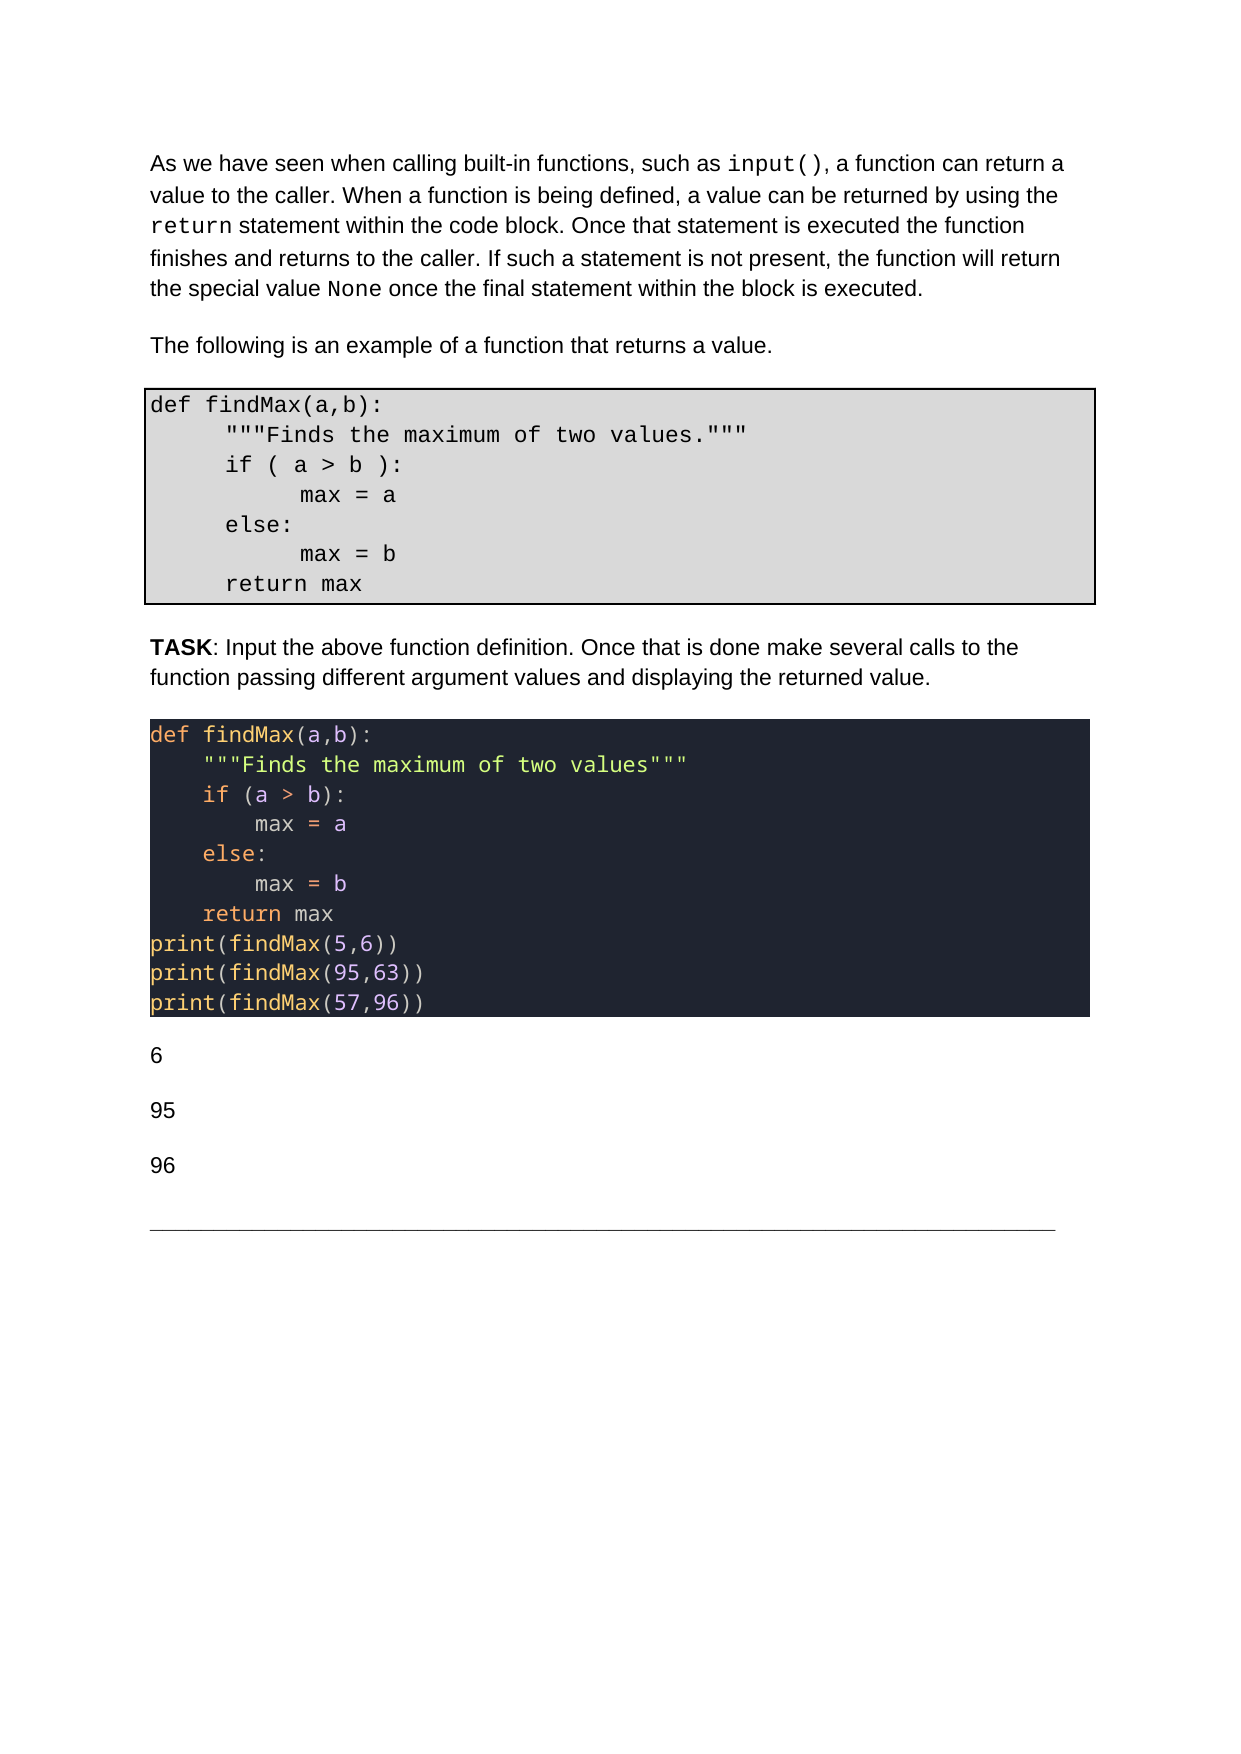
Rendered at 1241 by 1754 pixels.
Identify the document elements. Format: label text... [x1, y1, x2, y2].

text return max [150, 898, 1090, 927]
text The following is an example of a function that returns a value. [150, 332, 1090, 359]
text else: [150, 838, 1090, 868]
text if (a > b): [150, 778, 1090, 808]
text As we have seen when calling built-in functions, such as input(), a function can return a value to the caller. When a function is being defined, a value can be returned by using the return statement within the code block. Once that statement is executed the function finishes and returns to the caller. If such a statement is not present, the function will return the special value None once the final statement within the block is executed. [150, 150, 1090, 303]
text """Finds the maximum of two values.""" [146, 417, 1094, 447]
text max = b [146, 536, 1094, 566]
text if ( a > b ): [146, 447, 1094, 477]
text else: [146, 507, 1094, 536]
text print(findMax(95,63)) [150, 957, 1090, 987]
text max = a [150, 808, 1090, 838]
text 6 [150, 1042, 1090, 1068]
text 95 [150, 1097, 1090, 1123]
text print(findMax(57,96)) [150, 987, 1090, 1017]
text 96 [150, 1152, 1090, 1179]
text print(findMax(5,6)) [150, 927, 1090, 957]
text """Finds the maximum of two values""" [150, 749, 1090, 778]
text return max [146, 566, 1094, 603]
text max = a [146, 477, 1094, 507]
text def findMax(a,b): [146, 390, 1094, 417]
text _______________________________________________________________________ [150, 1207, 1090, 1234]
text def findMax(a,b): [150, 719, 1090, 749]
text TASK: Input the above function definition. Once that is done make several calls to the function passing different argument values and displaying the returned value. [150, 633, 1090, 690]
text max = b [150, 868, 1090, 898]
